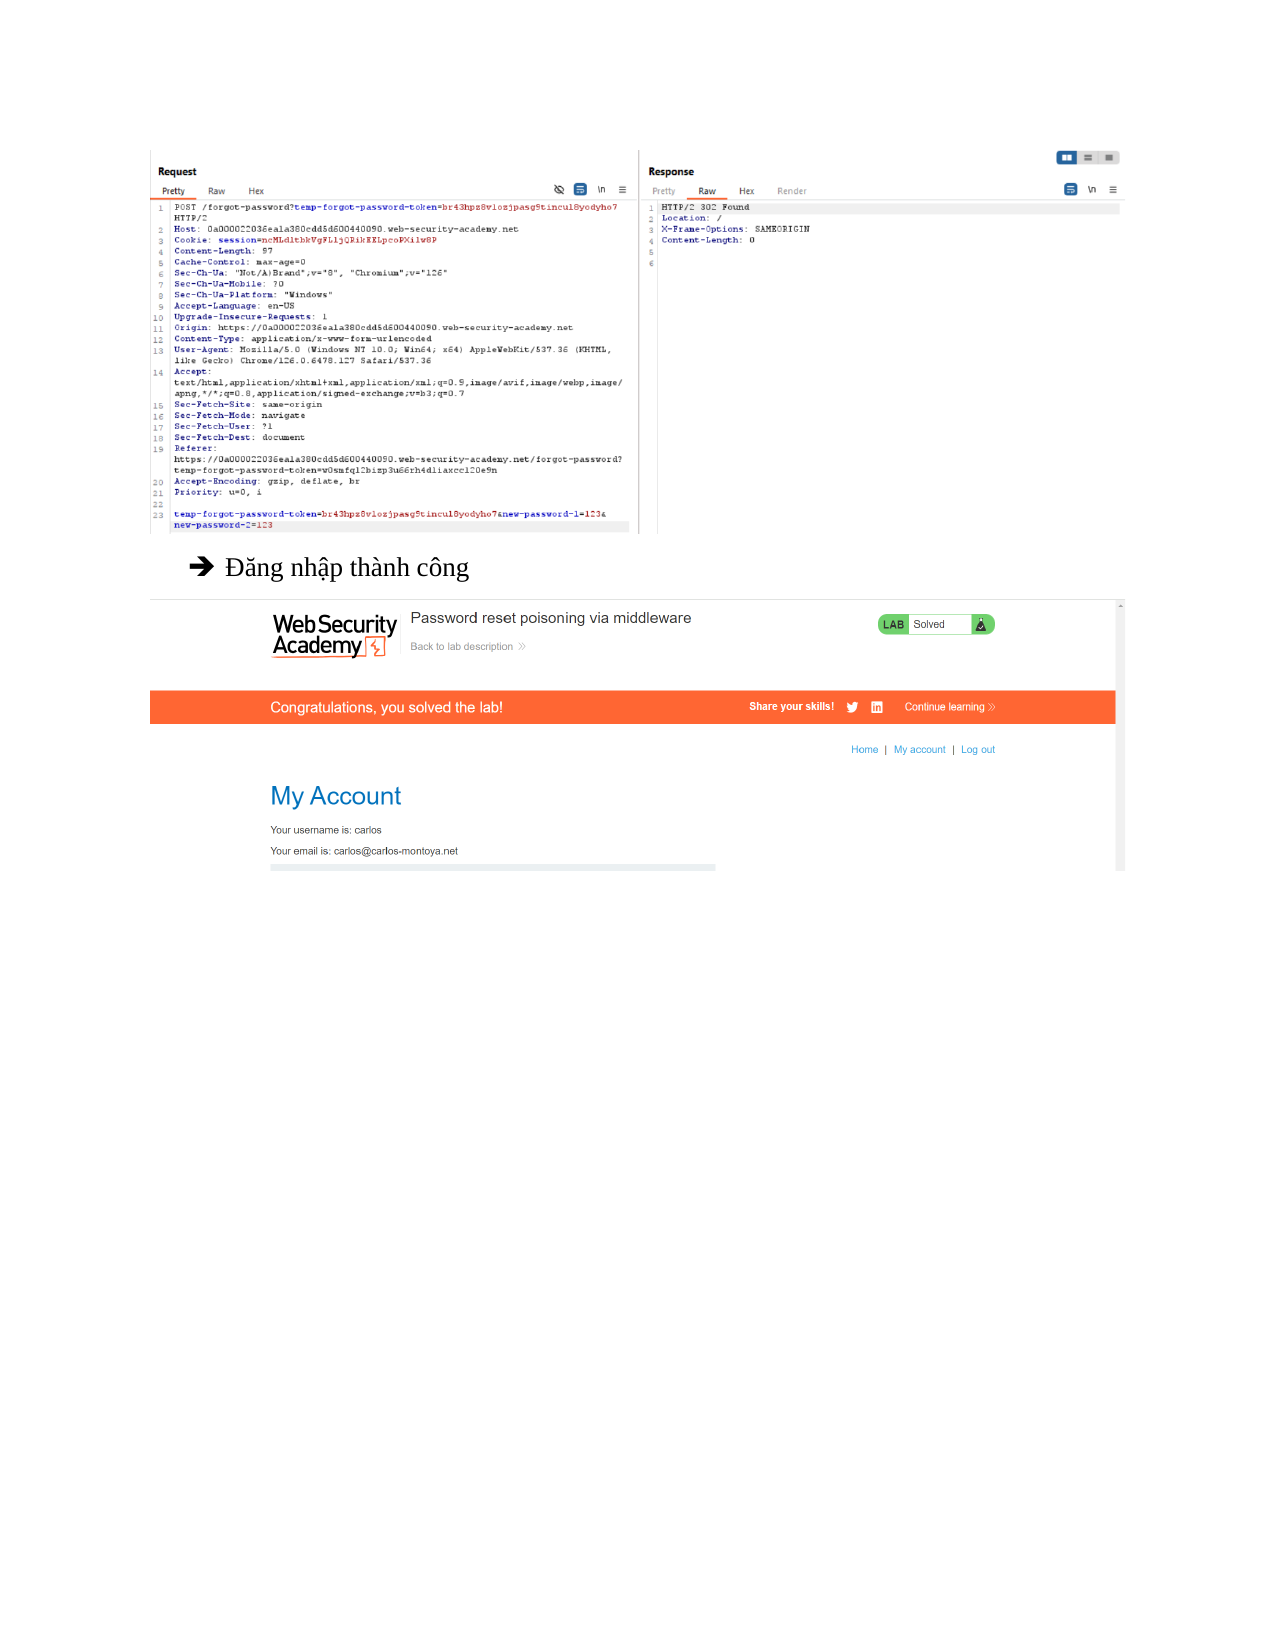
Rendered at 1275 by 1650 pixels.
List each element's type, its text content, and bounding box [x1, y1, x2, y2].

picture [150, 599, 1125, 871]
picture [150, 150, 1125, 534]
list Đăng nhập thành công [187, 551, 1125, 582]
